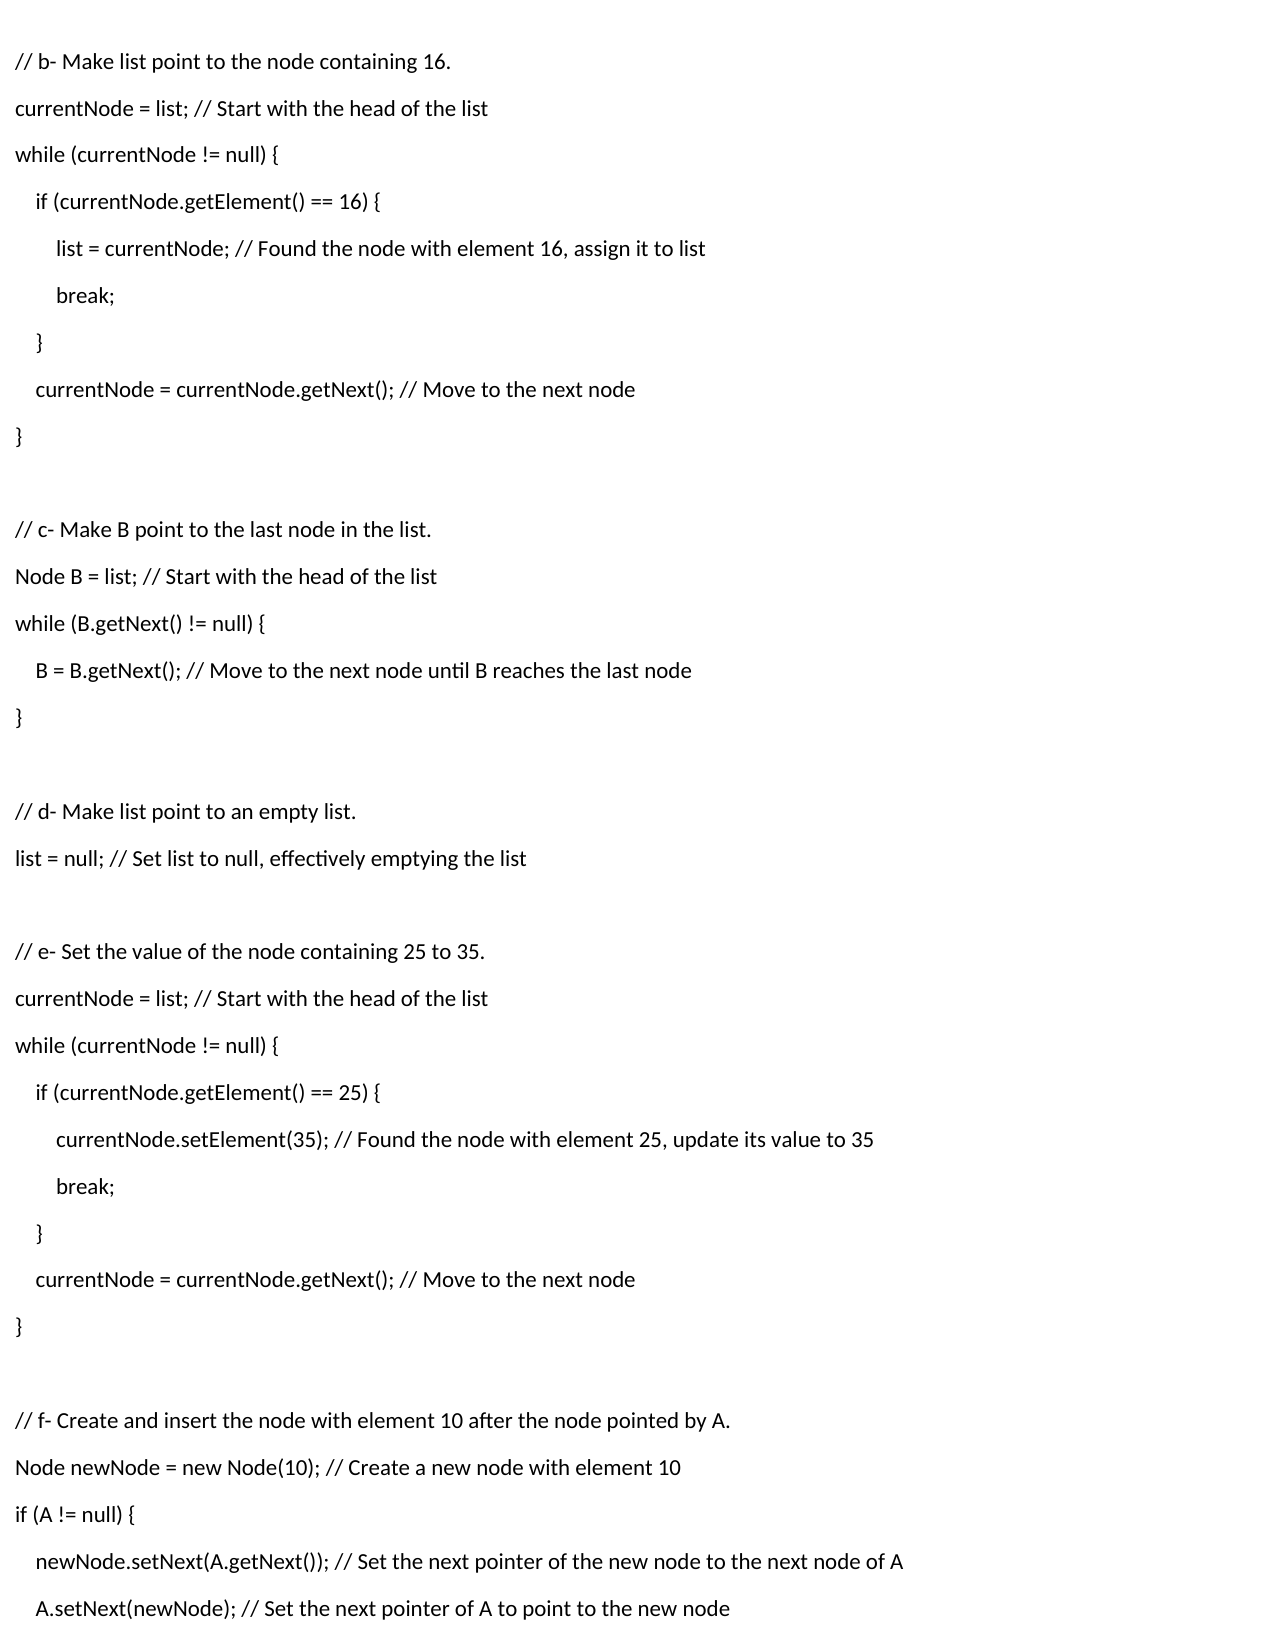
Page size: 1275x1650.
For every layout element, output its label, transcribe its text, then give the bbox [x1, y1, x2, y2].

text if (currentNode.getElement() == 25) { [15, 1078, 1226, 1106]
text } [15, 422, 1226, 450]
text currentNode = currentNode.getNext(); // Move to the next node [15, 1266, 1226, 1294]
text } [15, 703, 1226, 731]
text Node newNode = new Node(10); // Create a new node with element 10 [15, 1453, 1226, 1481]
text // b- Make list point to the node containing 16. [15, 47, 1226, 75]
text while (B.getNext() != null) { [15, 609, 1226, 637]
text } [15, 1219, 1226, 1247]
text } [15, 328, 1226, 356]
text while (currentNode != null) { [15, 1031, 1226, 1059]
text A.setNext(newNode); // Set the next pointer of A to point to the new node [15, 1594, 1226, 1622]
text newNode.setNext(A.getNext()); // Set the next pointer of the new node to the next node of A [15, 1547, 1226, 1575]
text // d- Make list point to an empty list. [15, 797, 1226, 825]
text break; [15, 281, 1226, 309]
text while (currentNode != null) { [15, 141, 1226, 169]
text B = B.getNext(); // Move to the next node until B reaches the last node [15, 656, 1226, 684]
text // e- Set the value of the node containing 25 to 35. [15, 937, 1226, 966]
text // c- Make B point to the last node in the list. [15, 516, 1226, 544]
text currentNode = list; // Start with the head of the list [15, 984, 1226, 1012]
text currentNode.setElement(35); // Found the node with element 25, update its value to 35 [15, 1125, 1226, 1153]
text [15, 375, 1226, 403]
text if (currentNode.getElement() == 16) { [15, 187, 1226, 216]
text list = null; // Set list to null, effectively emptying the list [15, 844, 1226, 872]
text currentNode = list; // Start with the head of the list [15, 94, 1226, 122]
text } [15, 1312, 1226, 1341]
text // f- Create and insert the node with element 10 after the node pointed by A. [15, 1406, 1226, 1434]
text list = currentNode; // Found the node with element 16, assign it to list [15, 234, 1226, 262]
text Node B = list; // Start with the head of the list [15, 562, 1226, 591]
text break; [15, 1172, 1226, 1200]
text if (A != null) { [15, 1500, 1226, 1528]
